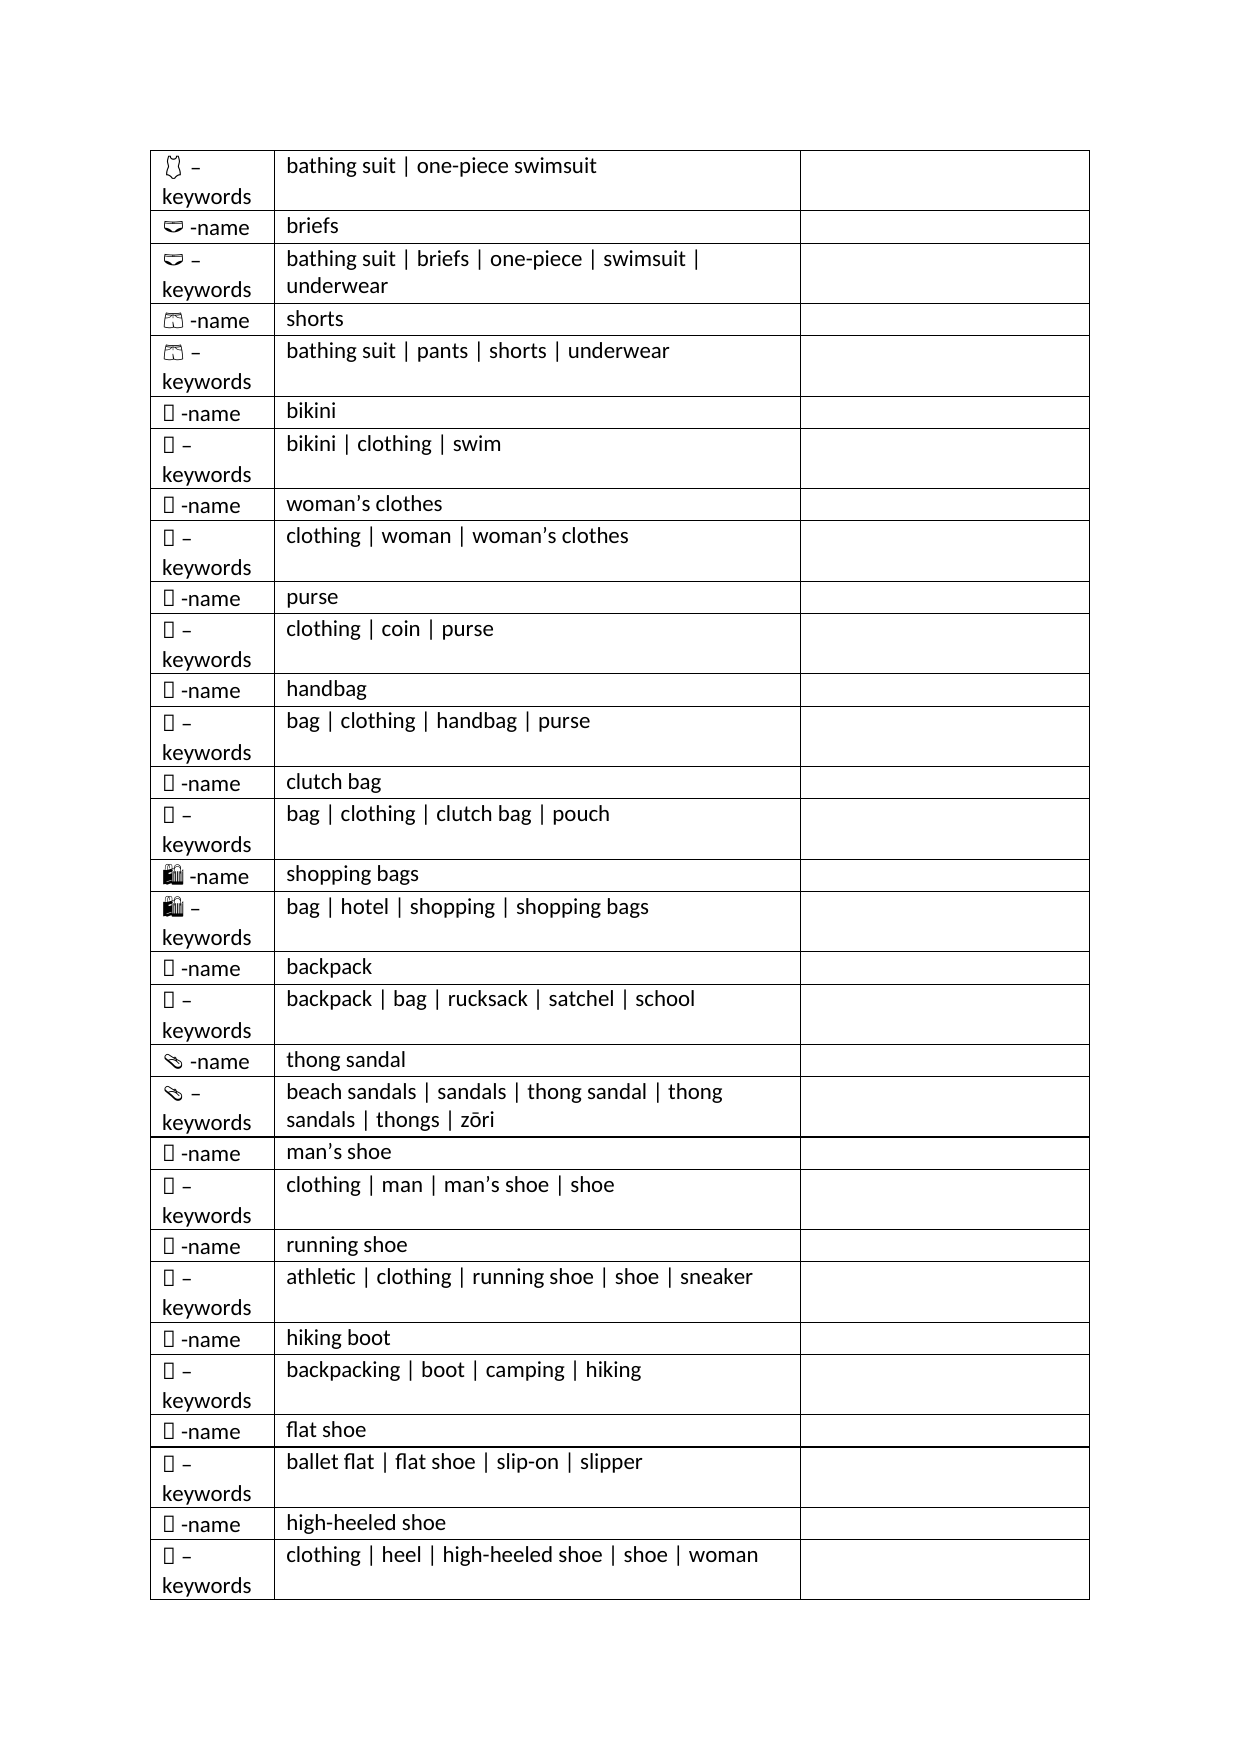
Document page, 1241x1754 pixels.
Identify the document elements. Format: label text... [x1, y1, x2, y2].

table_cell [801, 151, 1089, 210]
table_cell 🥾 -name [151, 1323, 274, 1354]
table_cell 🩲 –keywords [151, 244, 274, 303]
table_cell [801, 489, 1089, 520]
table_cell bikini [275, 397, 800, 428]
table_cell [801, 952, 1089, 983]
table_cell 👙 -name [151, 397, 274, 428]
table_cell [801, 1355, 1089, 1414]
table_cell 🩲 -name [151, 211, 274, 243]
table_cell [801, 304, 1089, 335]
table_cell 👟 –keywords [151, 1262, 274, 1322]
table_cell 👠 -name [151, 1508, 274, 1539]
table_cell [801, 336, 1089, 396]
table_cell [801, 1540, 1089, 1599]
table_cell 🥿 –keywords [151, 1448, 274, 1507]
table_cell [801, 985, 1089, 1044]
table_cell [801, 397, 1089, 428]
table_cell 👠 –keywords [151, 1540, 274, 1599]
table_cell bathing suit | pants | shorts | underwear [275, 336, 800, 396]
table_cell 🎒 -name [151, 952, 274, 983]
table_cell high-heeled shoe [275, 1508, 800, 1539]
table_cell [801, 1170, 1089, 1229]
table_cell [801, 707, 1089, 766]
table_cell [801, 614, 1089, 673]
table_cell [801, 1045, 1089, 1076]
table_cell briefs [275, 211, 800, 243]
table_cell woman’s clothes [275, 489, 800, 520]
table_cell athletic | clothing | running shoe | shoe | sneaker [275, 1262, 800, 1322]
table_cell [801, 860, 1089, 891]
table_cell 🩴 -name [151, 1045, 274, 1076]
table_cell [801, 767, 1089, 798]
table_cell clothing | man | man’s shoe | shoe [275, 1170, 800, 1229]
table_cell [801, 521, 1089, 581]
table_cell 👛 -name [151, 582, 274, 613]
table_cell purse [275, 582, 800, 613]
table_cell clothing | woman | woman’s clothes [275, 521, 800, 581]
table_cell 👛 –keywords [151, 614, 274, 673]
table_cell 👞 -name [151, 1138, 274, 1169]
table_cell [801, 1138, 1089, 1169]
table_cell running shoe [275, 1230, 800, 1261]
table_cell [801, 1230, 1089, 1261]
table_cell [801, 674, 1089, 706]
table_cell clothing | coin | purse [275, 614, 800, 673]
table_cell [801, 244, 1089, 303]
table_cell 🩱 –keywords [151, 151, 274, 210]
table_cell [801, 582, 1089, 613]
table_cell flat shoe [275, 1415, 800, 1446]
table_cell 👙 –keywords [151, 429, 274, 488]
table_cell beach sandals | sandals | thong sandal | thong sandals | thongs | zōri [275, 1077, 800, 1136]
table_cell 🥾 –keywords [151, 1355, 274, 1414]
table_cell shopping bags [275, 860, 800, 891]
table_cell 👝 -name [151, 767, 274, 798]
table_cell [801, 1077, 1089, 1136]
table_cell bag | clothing | handbag | purse [275, 707, 800, 766]
table_cell [801, 1415, 1089, 1446]
table_cell 👜 –keywords [151, 707, 274, 766]
table_cell shorts [275, 304, 800, 335]
table_cell clutch bag [275, 767, 800, 798]
table_cell 🛍 –keywords [151, 892, 274, 951]
table_cell bag | clothing | clutch bag | pouch [275, 799, 800, 858]
table_cell [801, 211, 1089, 243]
table_cell 🎒 –keywords [151, 985, 274, 1044]
table_cell backpack [275, 952, 800, 983]
table_cell 🩳 –keywords [151, 336, 274, 396]
table_cell [801, 892, 1089, 951]
table_cell [801, 1262, 1089, 1322]
table_cell bathing suit | briefs | one-piece | swimsuit | underwear [275, 244, 800, 303]
table_cell ballet flat | flat shoe | slip-on | slipper [275, 1448, 800, 1507]
table_cell backpacking | boot | camping | hiking [275, 1355, 800, 1414]
table_cell [801, 1323, 1089, 1354]
table_cell thong sandal [275, 1045, 800, 1076]
table_cell bag | hotel | shopping | shopping bags [275, 892, 800, 951]
table_cell bikini | clothing | swim [275, 429, 800, 488]
table_cell 👜 -name [151, 674, 274, 706]
table_cell [801, 799, 1089, 858]
table_cell backpack | bag | rucksack | satchel | school [275, 985, 800, 1044]
table_cell man’s shoe [275, 1138, 800, 1169]
table_cell hiking boot [275, 1323, 800, 1354]
table_cell 🩴 –keywords [151, 1077, 274, 1136]
table_cell 👟 -name [151, 1230, 274, 1261]
table_cell [801, 1508, 1089, 1539]
table_cell 🩳 -name [151, 304, 274, 335]
table_cell 👚 -name [151, 489, 274, 520]
table_cell handbag [275, 674, 800, 706]
table_cell bathing suit | one-piece swimsuit [275, 151, 800, 210]
table_cell 👚 –keywords [151, 521, 274, 581]
table_cell 👝 –keywords [151, 799, 274, 858]
table_cell [801, 429, 1089, 488]
table_cell 🥿 -name [151, 1415, 274, 1446]
table_cell 🛍 -name [151, 860, 274, 891]
table_cell 👞 –keywords [151, 1170, 274, 1229]
table_cell clothing | heel | high-heeled shoe | shoe | woman [275, 1540, 800, 1599]
table_cell [801, 1448, 1089, 1507]
